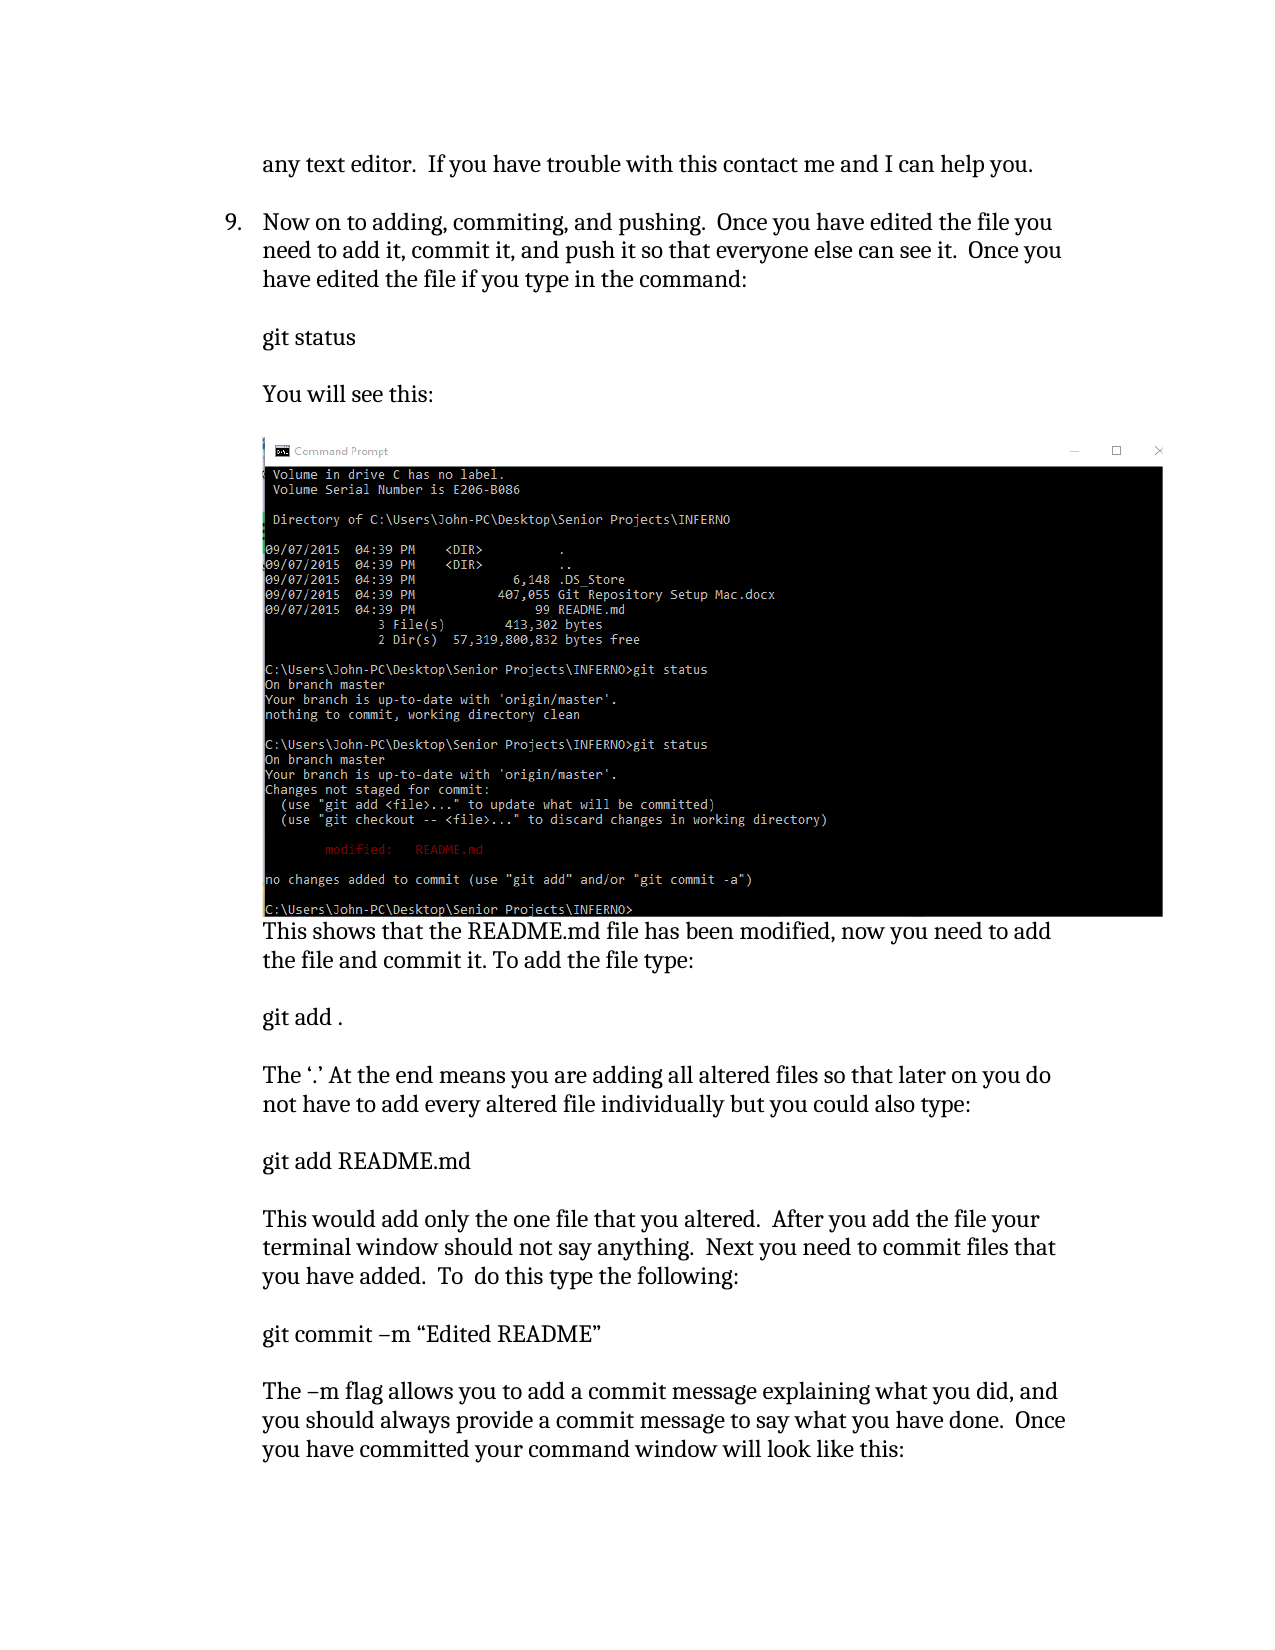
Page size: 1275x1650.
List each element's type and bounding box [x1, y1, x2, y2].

list [225, 150, 1087, 207]
picture [262, 437, 1163, 917]
list [225, 207, 1087, 1492]
